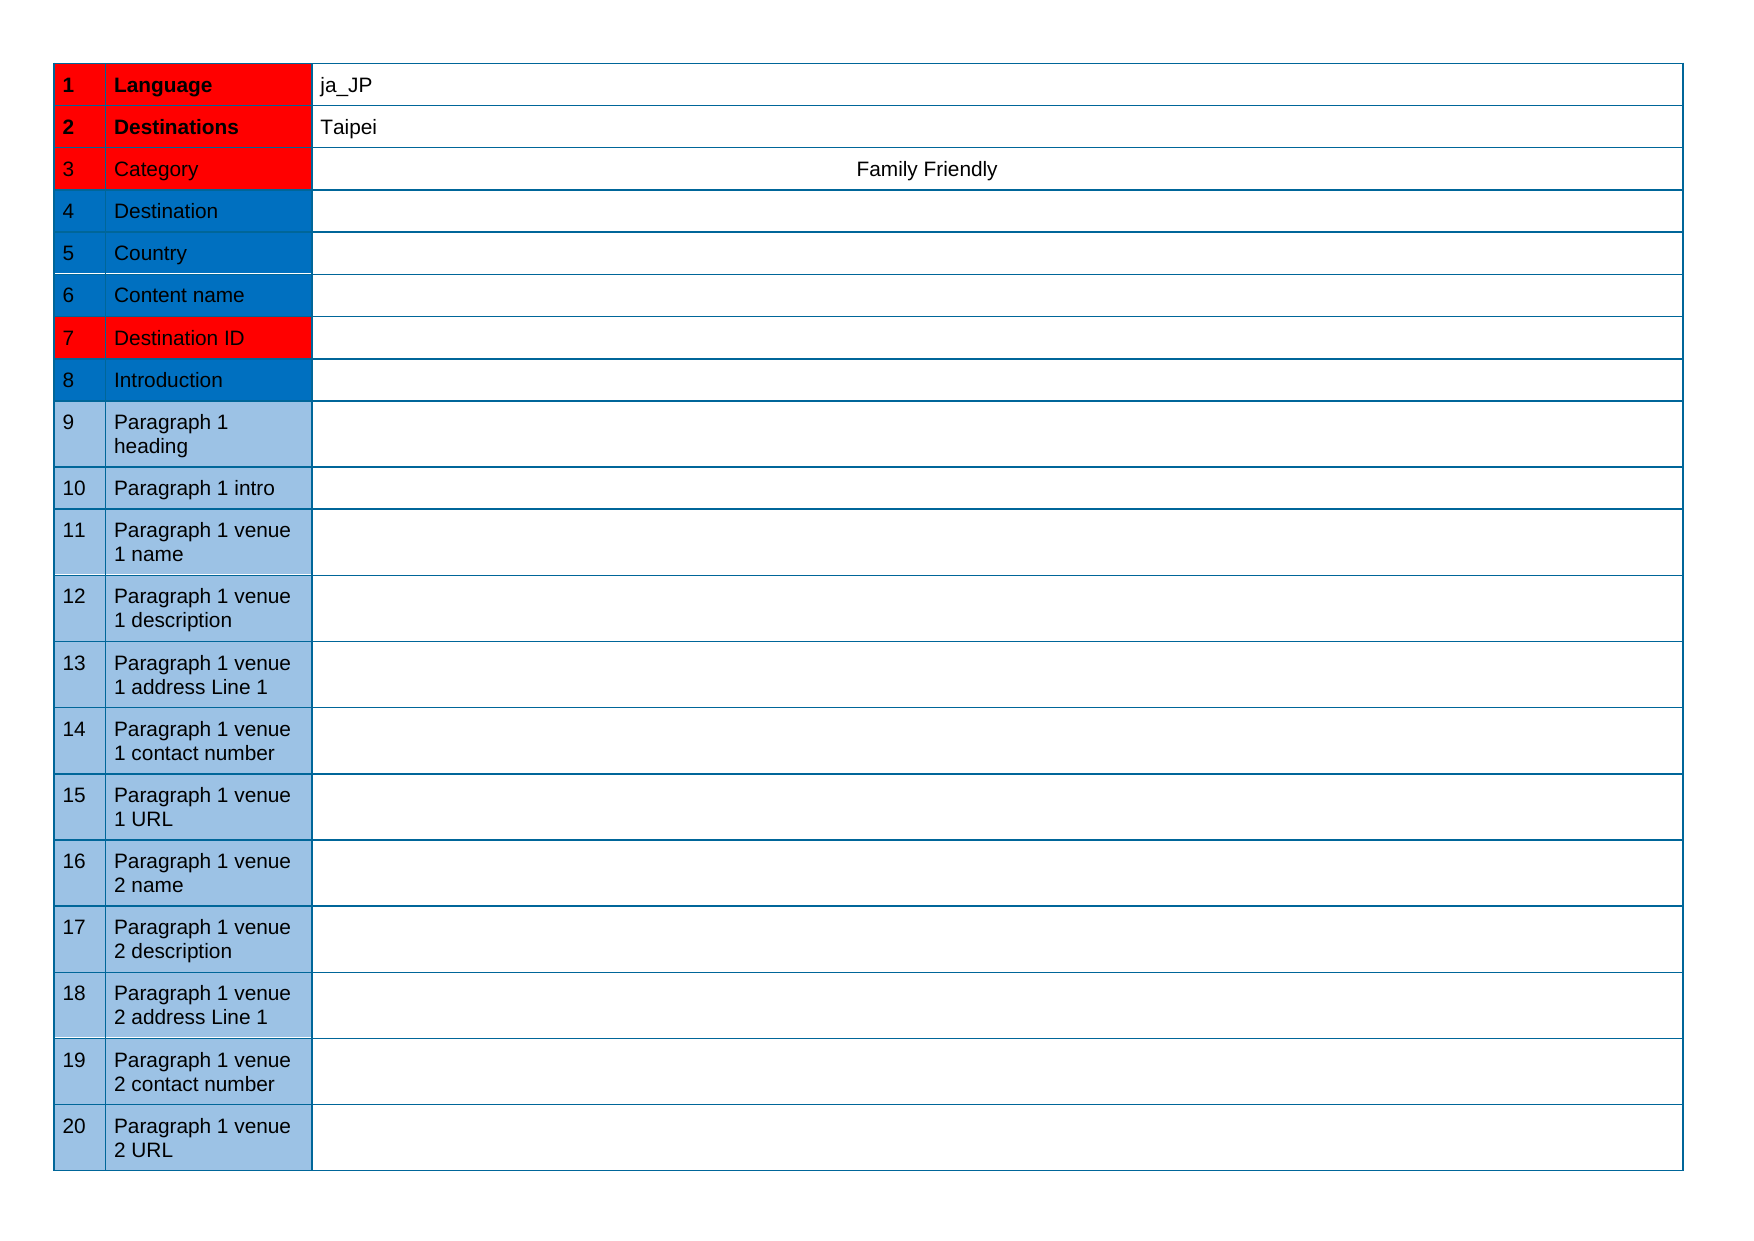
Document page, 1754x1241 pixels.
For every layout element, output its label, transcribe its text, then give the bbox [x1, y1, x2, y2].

table_cell Paragraph 1 venue 1 contact number [106, 708, 311, 773]
table_cell [313, 360, 1682, 400]
table_cell [313, 642, 1682, 707]
table_cell [313, 468, 1682, 508]
table_cell 11 [55, 510, 105, 574]
table_cell Paragraph 1 heading [106, 402, 311, 466]
table_cell Paragraph 1 venue 2 contact number [106, 1039, 311, 1104]
table_cell 16 [55, 841, 105, 905]
table_cell [313, 233, 1682, 273]
table_header ja_JP [313, 64, 1682, 105]
table_cell Destinations [106, 106, 311, 147]
table_cell [313, 973, 1682, 1037]
table_cell 9 [55, 402, 105, 466]
table_cell Destination ID [106, 317, 311, 358]
table_cell 14 [55, 708, 105, 773]
table_cell 10 [55, 468, 105, 508]
table_cell [313, 275, 1682, 316]
table_cell 19 [55, 1039, 105, 1104]
table_cell Family Friendly [313, 148, 1682, 189]
table_cell [313, 510, 1682, 574]
table_cell 12 [55, 576, 105, 641]
table_cell Paragraph 1 venue 2 address Line 1 [106, 973, 311, 1037]
table_cell Country [106, 233, 311, 273]
table_cell Paragraph 1 venue 1 name [106, 510, 311, 574]
table_cell Paragraph 1 venue 1 description [106, 576, 311, 641]
table_cell 8 [55, 360, 105, 400]
table_cell 3 [55, 148, 105, 189]
table_cell Category [106, 148, 311, 189]
table_cell 18 [55, 973, 105, 1037]
table_cell [313, 775, 1682, 839]
table_cell 5 [55, 233, 105, 273]
table_header 1 [55, 64, 105, 105]
table_cell [313, 708, 1682, 773]
table_cell 4 [55, 191, 105, 231]
table_cell Destination [106, 191, 311, 231]
table_cell Taipei [313, 106, 1682, 147]
table_cell Paragraph 1 intro [106, 468, 311, 508]
table_cell Paragraph 1 venue 1 address Line 1 [106, 642, 311, 707]
table_cell [313, 1039, 1682, 1104]
table_cell 6 [55, 275, 105, 316]
table_cell [313, 191, 1682, 231]
table_cell [313, 1105, 1682, 1170]
table_cell Introduction [106, 360, 311, 400]
table_cell 2 [55, 106, 105, 147]
table_cell [313, 576, 1682, 641]
table_cell 7 [55, 317, 105, 358]
table_cell 13 [55, 642, 105, 707]
table_cell 20 [55, 1105, 105, 1170]
table_cell Paragraph 1 venue 2 name [106, 841, 311, 905]
table_cell Content name [106, 275, 311, 316]
table_cell 15 [55, 775, 105, 839]
table_cell [313, 317, 1682, 358]
table_cell Paragraph 1 venue 2 URL [106, 1105, 311, 1170]
table_cell Paragraph 1 venue 2 description [106, 907, 311, 971]
table_header Language [106, 64, 311, 105]
table_cell 17 [55, 907, 105, 971]
table_cell [313, 841, 1682, 905]
table_cell [313, 402, 1682, 466]
table_cell Paragraph 1 venue 1 URL [106, 775, 311, 839]
table_cell [313, 907, 1682, 971]
